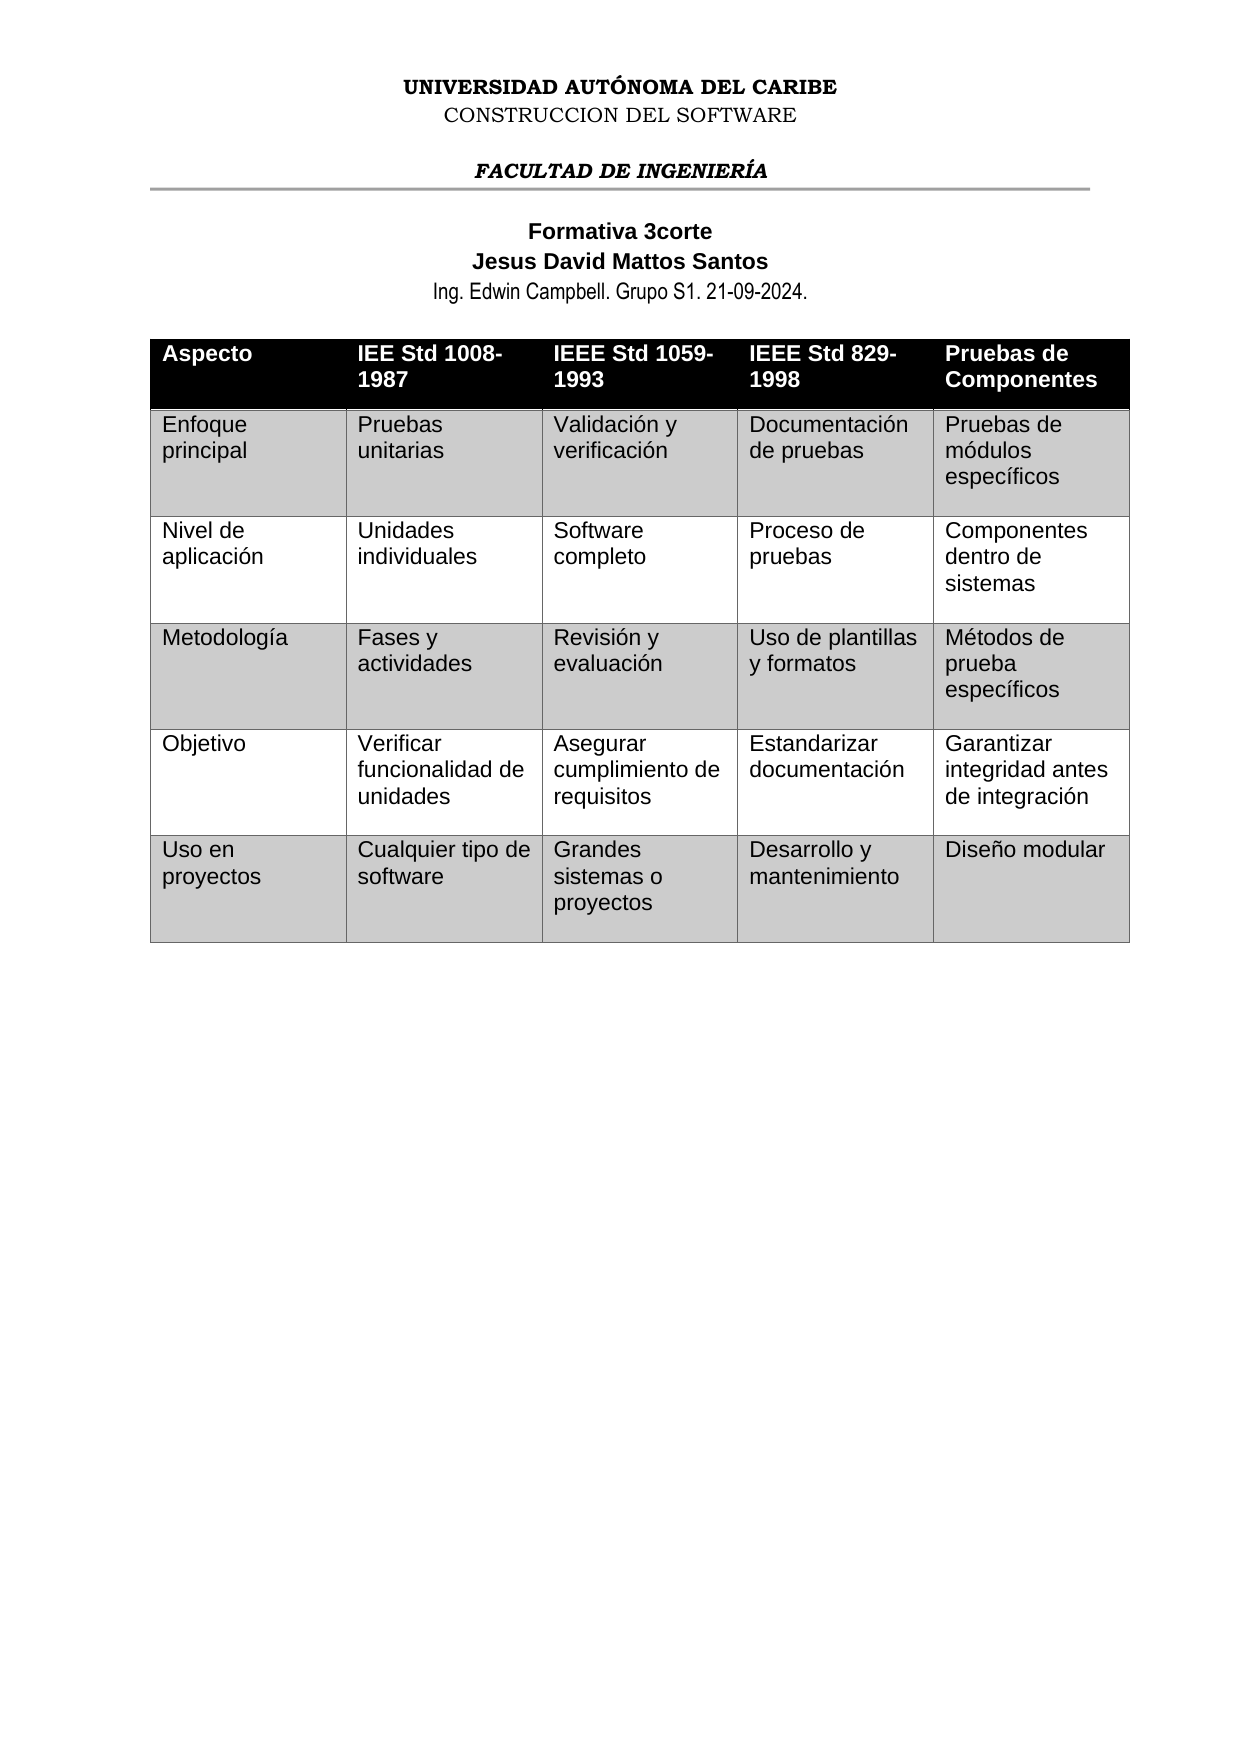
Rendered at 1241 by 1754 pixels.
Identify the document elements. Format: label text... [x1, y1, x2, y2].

table_cell Cualquier tipo de software [347, 836, 542, 942]
table_cell Uso de plantillas y formatos [738, 624, 933, 729]
table_cell Verificar funcionalidad de unidades [347, 730, 542, 835]
table_cell Diseño modular [934, 836, 1129, 942]
table_cell Fases y actividades [347, 624, 542, 729]
table_cell Estandarizar documentación [738, 730, 933, 835]
table_header IEE Std 1008-1987 [347, 340, 542, 409]
table_cell Documentación de pruebas [738, 411, 933, 516]
table_header IEEE Std 829-1998 [738, 340, 933, 409]
table_cell Métodos de prueba específicos [934, 624, 1129, 729]
table_cell Software completo [543, 517, 737, 622]
table_cell Uso en proyectos [151, 836, 346, 942]
table_cell Proceso de pruebas [738, 517, 933, 622]
table_header IEEE Std 1059-1993 [543, 340, 737, 409]
table_cell Componentes dentro de sistemas [934, 517, 1129, 622]
table_cell Pruebas de módulos específicos [934, 411, 1129, 516]
table_cell Nivel de aplicación [151, 517, 346, 622]
table_cell Grandes sistemas o proyectos [543, 836, 737, 942]
table_cell Asegurar cumplimiento de requisitos [543, 730, 737, 835]
table_header Pruebas de Componentes [934, 340, 1129, 409]
table_header Aspecto [151, 340, 346, 409]
table_cell Objetivo [151, 730, 346, 835]
table_cell Validación y verificación [543, 411, 737, 516]
table_cell Unidades individuales [347, 517, 542, 622]
table_cell Metodología [151, 624, 346, 729]
table_cell Revisión y evaluación [543, 624, 737, 729]
table_cell Enfoque principal [151, 411, 346, 516]
table_cell Garantizar integridad antes de integración [934, 730, 1129, 835]
table_cell Pruebas unitarias [347, 411, 542, 516]
table_cell Desarrollo y mantenimiento [738, 836, 933, 942]
